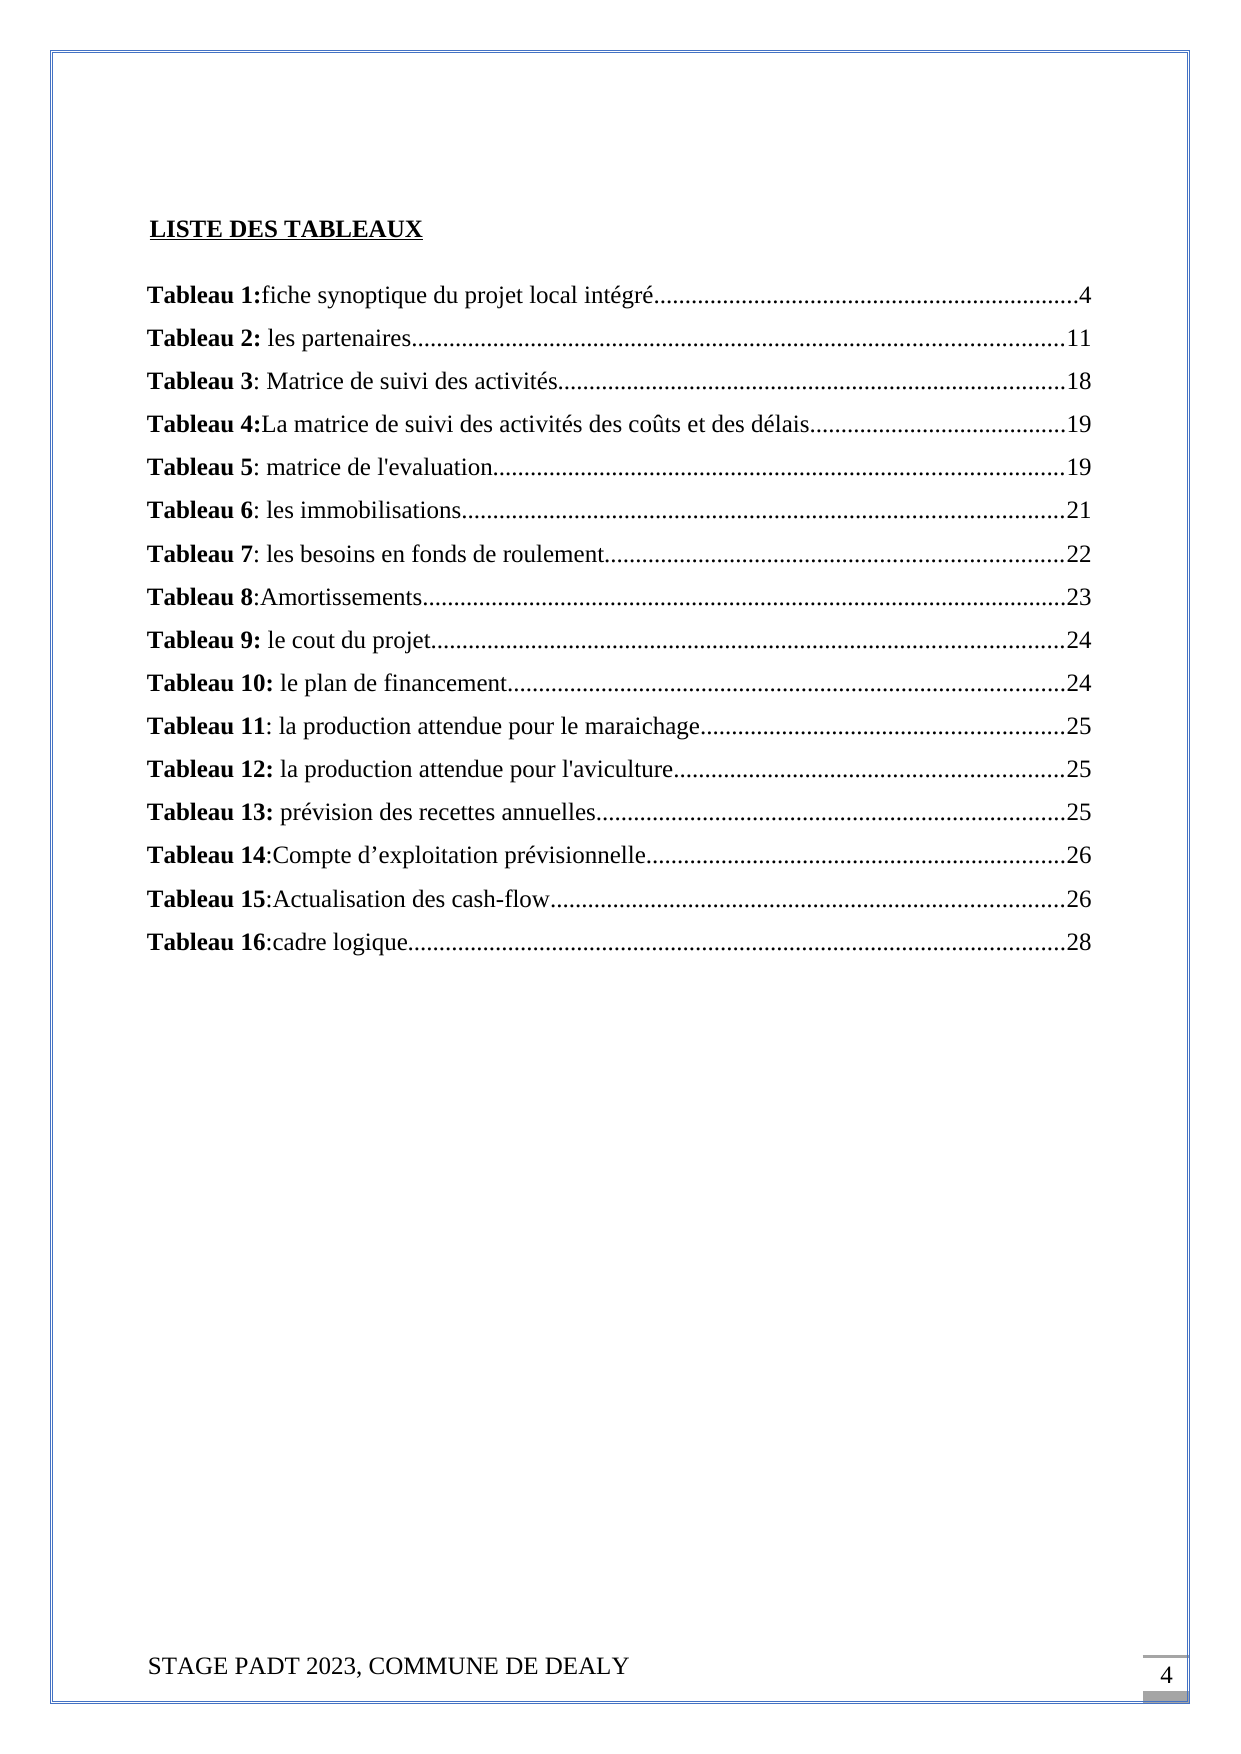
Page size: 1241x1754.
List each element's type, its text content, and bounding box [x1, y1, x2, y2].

text Tableau 11: la production attendue pour le maraichage 25 [147, 711, 1092, 740]
text Tableau 15:Actualisation des cash-flow 26 [147, 884, 1092, 912]
text Tableau 3: Matrice de suivi des activités. 18 [147, 366, 1092, 395]
text Tableau 7: les besoins en fonds de roulement 22 [147, 539, 1092, 567]
text Tableau 10: le plan de financement 24 [147, 668, 1092, 697]
text Tableau 16:cadre logique 28 [147, 927, 1092, 956]
text Tableau 8:Amortissements 23 [147, 582, 1092, 611]
text Tableau 9: le cout du projet 24 [147, 625, 1092, 654]
text Tableau 6: les immobilisations 21 [147, 496, 1092, 524]
text Tableau 13: prévision des recettes annuelles 25 [147, 797, 1092, 826]
text Tableau 14:Compte d’exploitation prévisionnelle 26 [147, 841, 1092, 869]
text Tableau 12: la production attendue pour l'aviculture 25 [147, 754, 1092, 783]
text Tableau 4:La matrice de suivi des activités des coûts et des délais 19 [147, 409, 1092, 438]
text Tableau 5: matrice de l'evaluation 19 [147, 452, 1092, 481]
text Tableau 1:fiche synoptique du projet local intégré 4 [147, 280, 1092, 309]
text LISTE DES TABLEAUX [149, 214, 1090, 243]
text Tableau 2: les partenaires 11 [147, 323, 1092, 352]
